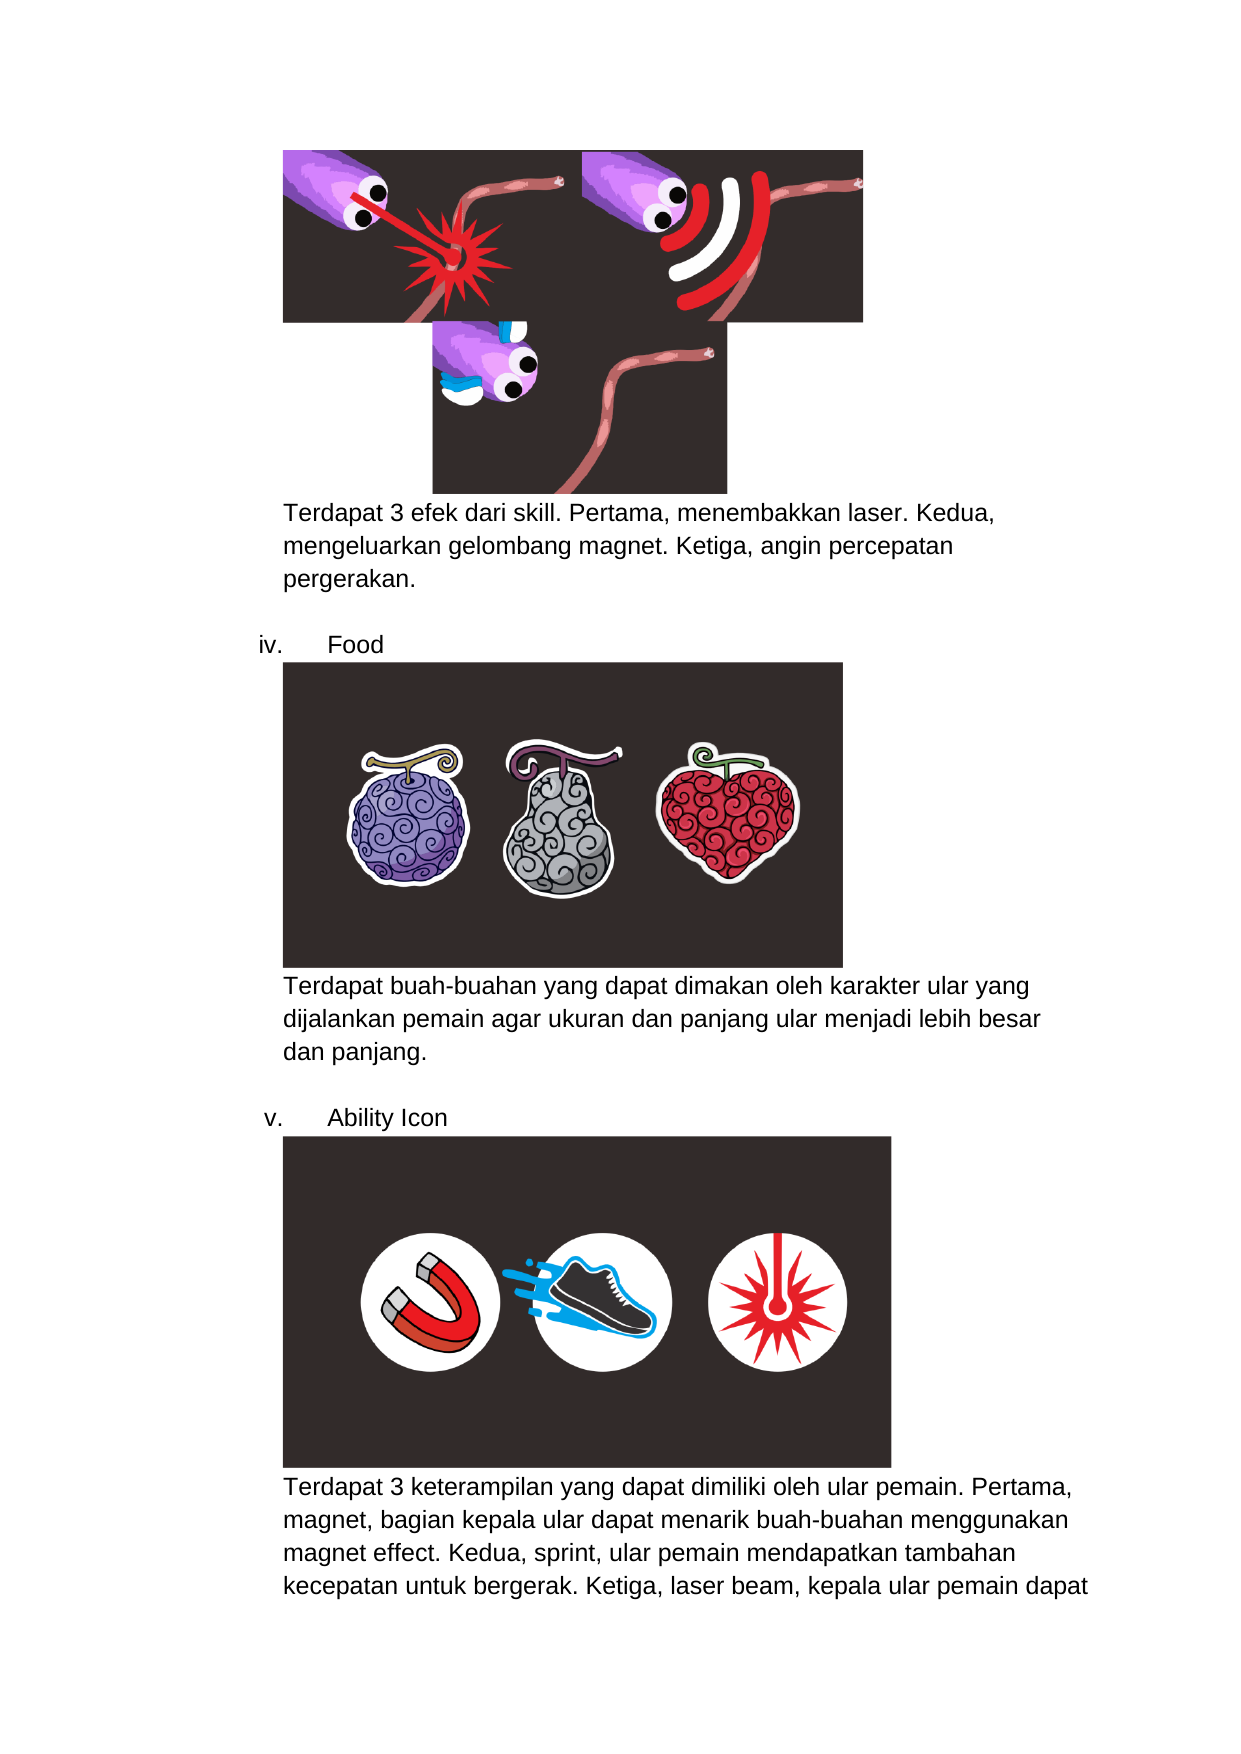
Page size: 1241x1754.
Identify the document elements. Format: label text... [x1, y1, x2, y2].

picture [282, 1136, 892, 1468]
text Terdapat buah-buahan yang dapat dimakan oleh karakter ular yang dijalankan pemain agar ukuran dan panjang ular menjadi lebih besar dan panjang. [283, 971, 1090, 1066]
list Ability Icon [283, 1103, 1090, 1132]
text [283, 1472, 1090, 1600]
picture [282, 662, 843, 968]
list Food [283, 630, 1090, 658]
text Terdapat 3 efek dari skill. Pertama, menembakkan laser. Kedua, mengeluarkan gelombang magnet. Ketiga, angin percepatan pergerakan. [283, 498, 1090, 592]
picture [282, 150, 864, 494]
